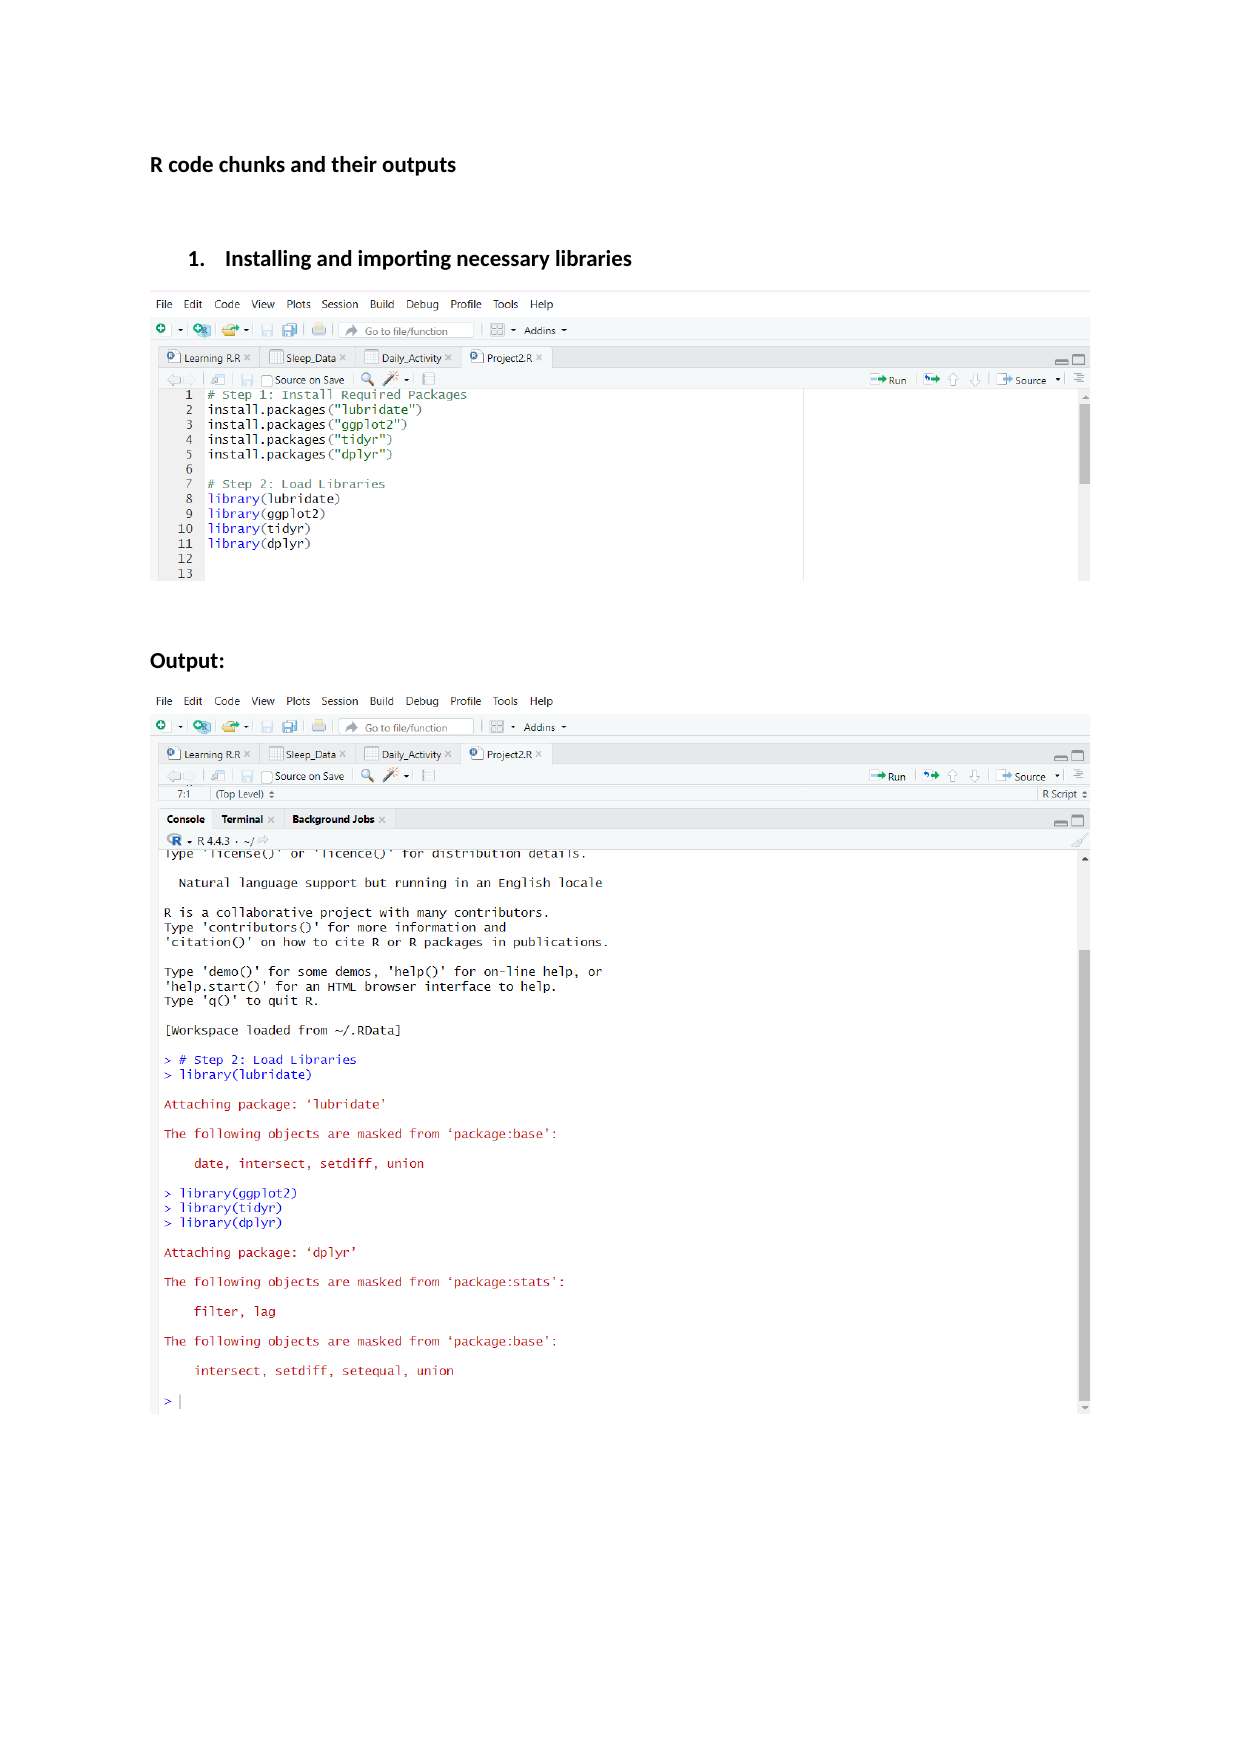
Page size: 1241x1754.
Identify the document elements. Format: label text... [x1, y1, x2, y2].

text Output: [150, 646, 1090, 674]
picture [150, 692, 1091, 1414]
text R code chunks and their outputs [150, 150, 1090, 178]
list Installing and importing necessary libraries [187, 244, 1090, 272]
picture [150, 290, 1091, 581]
